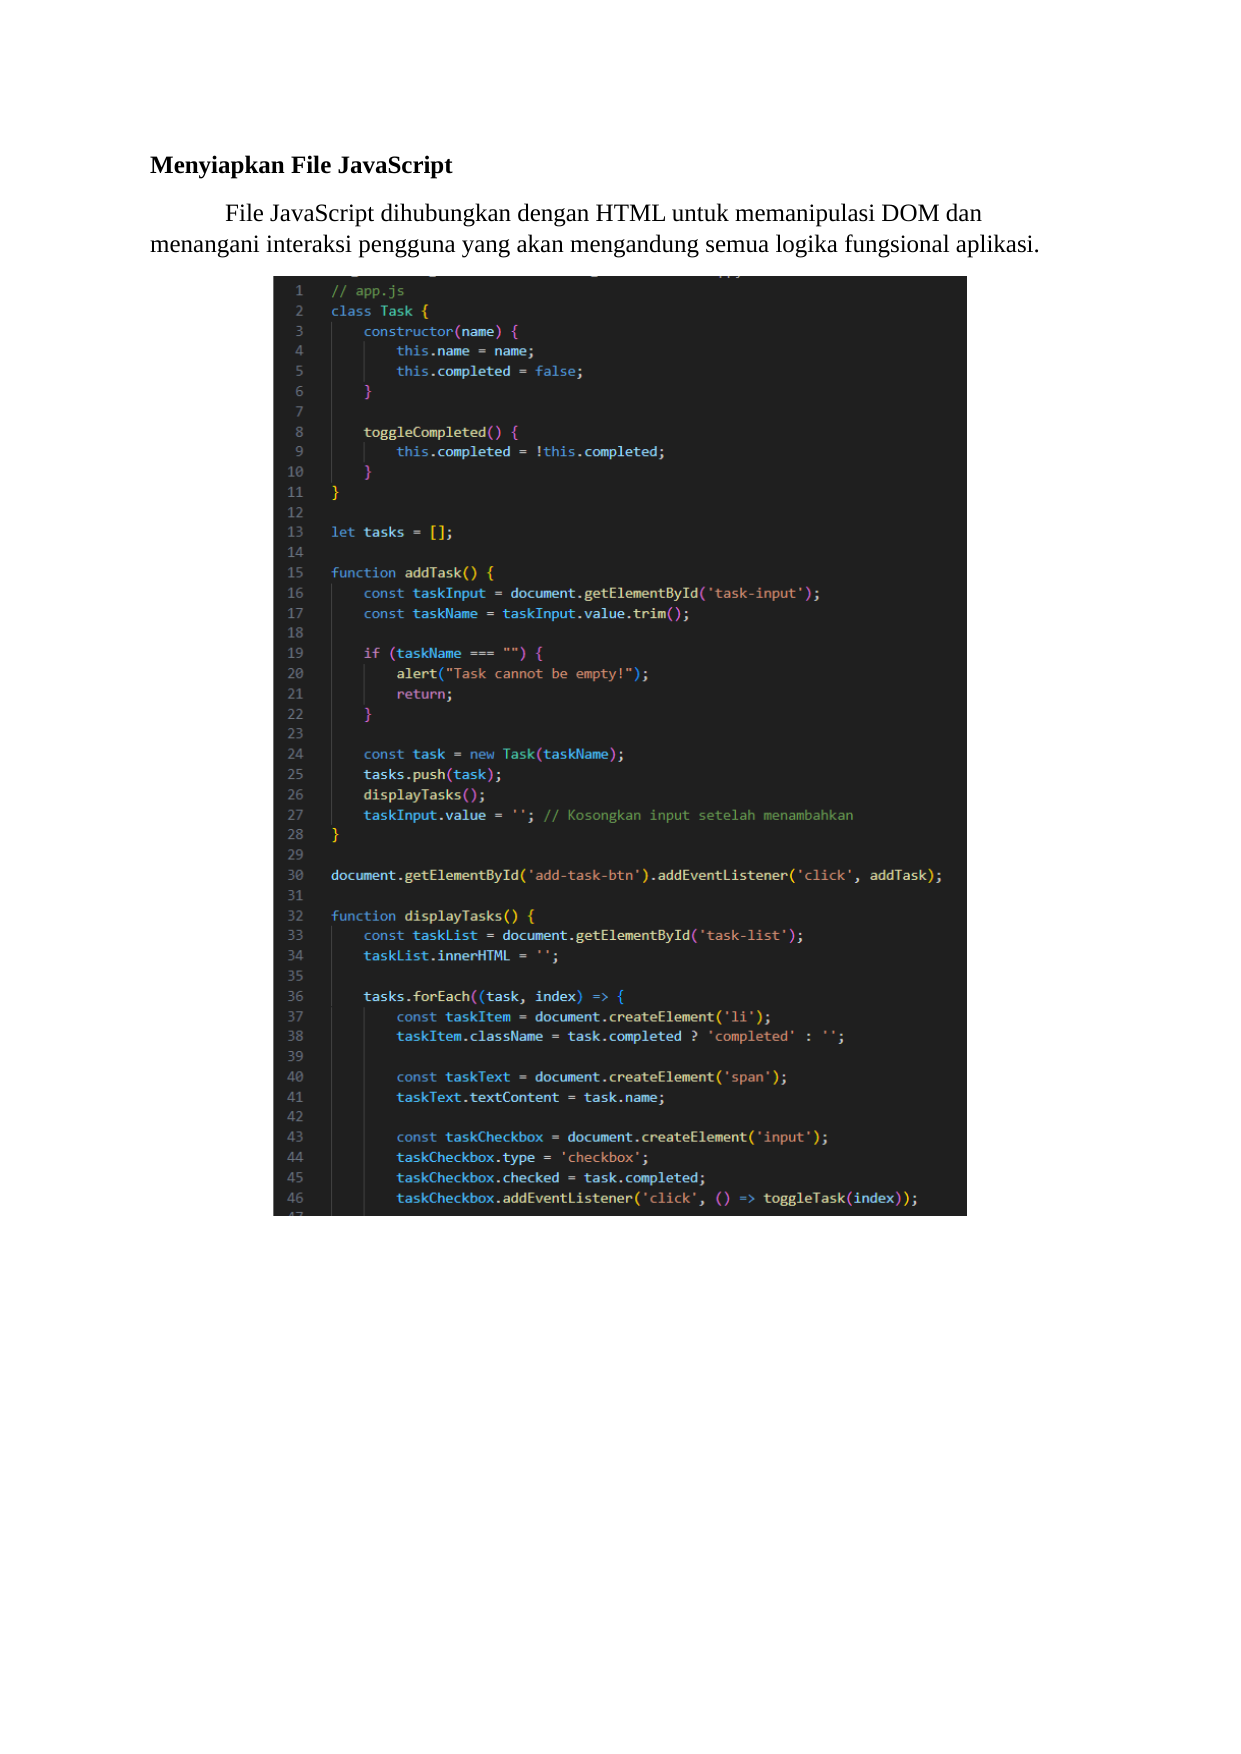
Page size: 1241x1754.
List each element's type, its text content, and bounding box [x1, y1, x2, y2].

picture [273, 276, 967, 1216]
text Menyiapkan File JavaScript [150, 150, 1090, 179]
text File JavaScript dihubungkan dengan HTML untuk memanipulasi DOM dan menangani interaksi pengguna yang akan mengandung semua logika fungsional aplikasi. [150, 198, 1090, 257]
